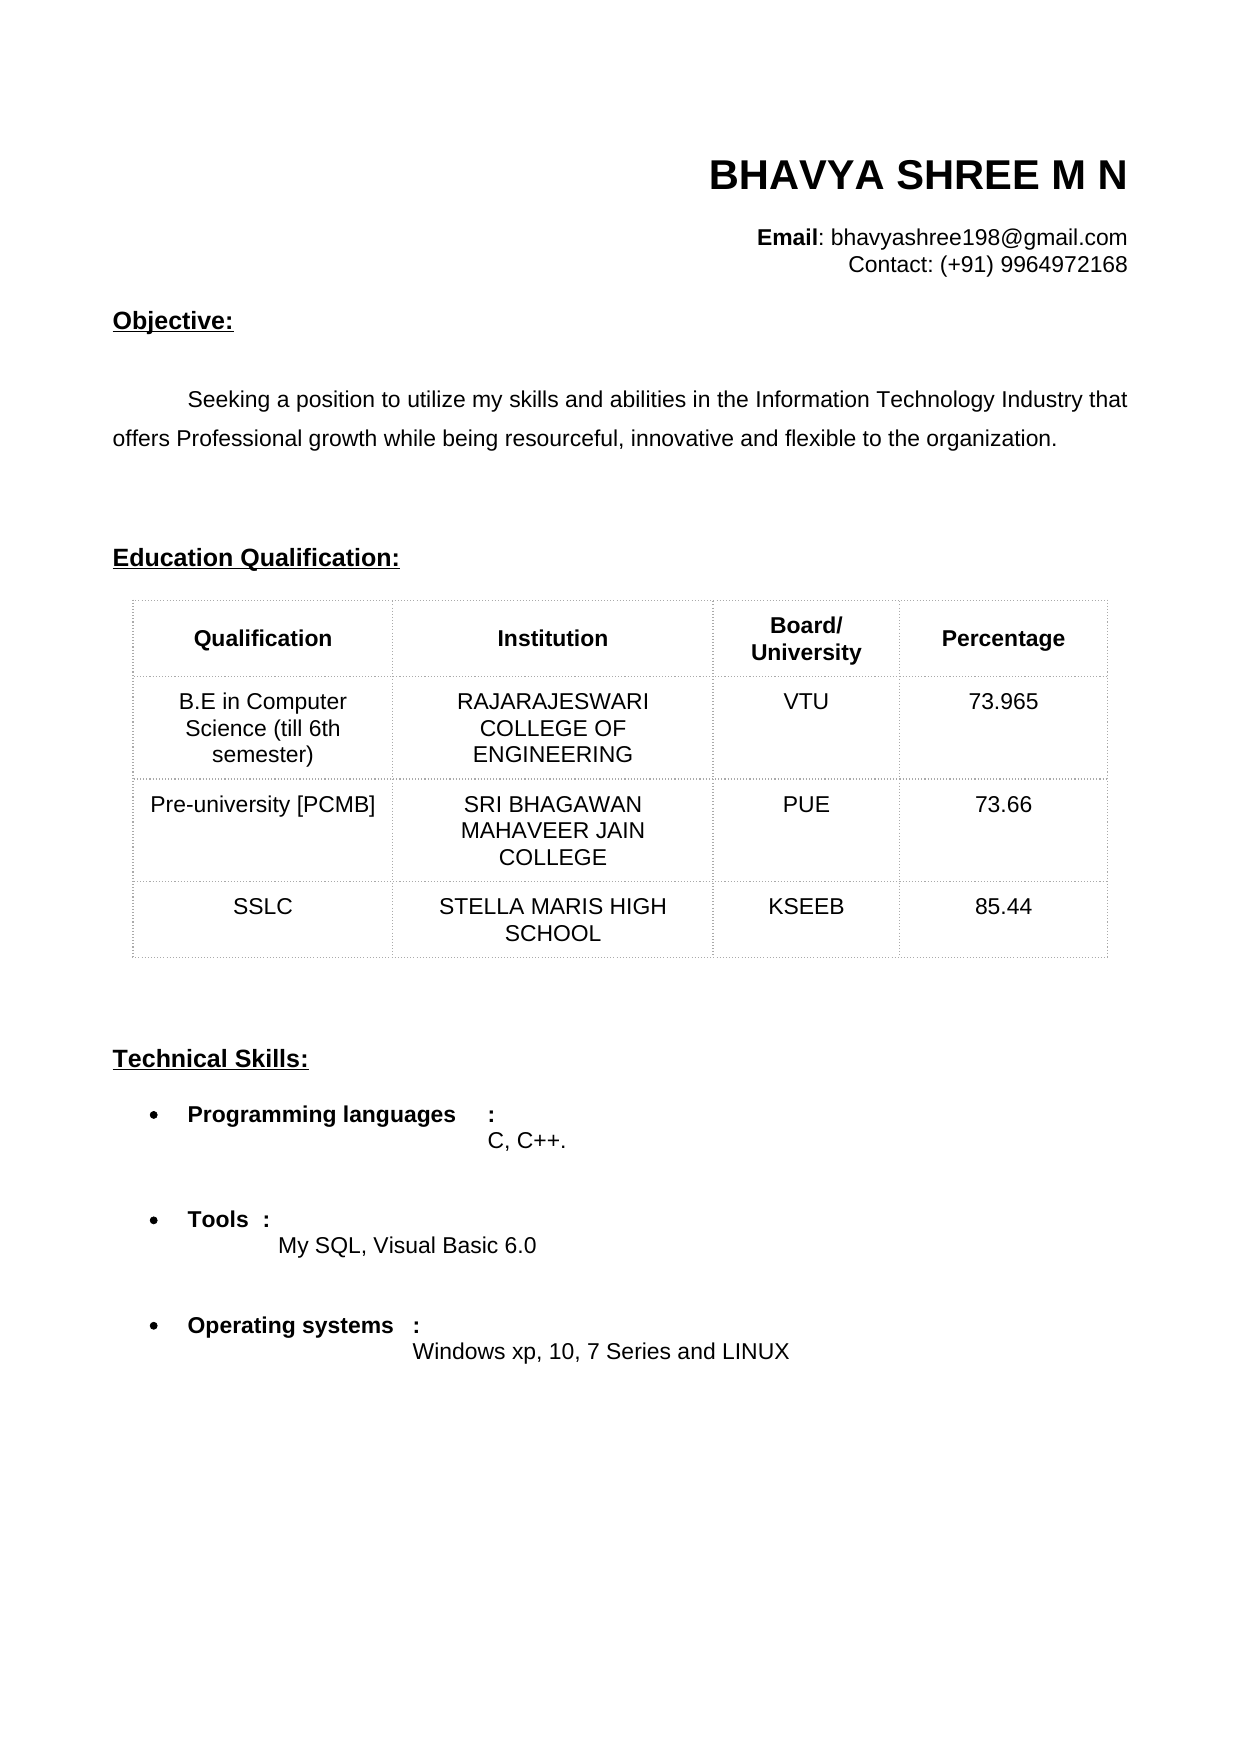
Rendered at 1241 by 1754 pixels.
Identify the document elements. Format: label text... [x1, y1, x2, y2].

list Tools : [150, 1206, 1128, 1232]
table_cell SSLC [133, 881, 393, 957]
table_cell 85.44 [899, 881, 1107, 957]
text Education Qualification: [112, 543, 1128, 599]
text BHAVYA SHREE M N [112, 150, 1128, 198]
table_header Qualification [133, 600, 393, 676]
text Email: bhavyashree198@gmail.com Contact: (+91) 9964972168 [112, 224, 1128, 277]
text Seeking a position to utilize my skills and abilities in the Information Technology Industry that offers Professional growth while being resourceful, innovative and flexible to the organization. [112, 386, 1128, 451]
table_header Institution [393, 600, 713, 676]
table_cell VTU [713, 676, 899, 778]
table_cell 73.66 [899, 778, 1107, 881]
text My SQL, Visual Basic 6.0 [112, 1232, 1128, 1259]
table_header Percentage [899, 600, 1107, 676]
table_cell PUE [713, 778, 899, 881]
table_cell 73.965 [899, 676, 1107, 778]
table_cell KSEEB [713, 881, 899, 957]
list Operating systems : [150, 1312, 1128, 1338]
table_cell STELLA MARIS HIGH SCHOOL [393, 881, 713, 957]
text Objective: [112, 306, 1128, 334]
text Technical Skills: [112, 1044, 1128, 1101]
table_cell B.E in Computer Science (till 6th semester) [133, 676, 393, 778]
text Windows xp, 10, 7 Series and LINUX [187, 1338, 1128, 1364]
table_header Board/University [713, 600, 899, 676]
table_cell Pre-university [PCMB] [133, 778, 393, 881]
list Programming languages : [150, 1101, 1128, 1127]
text C, C++. [337, 1127, 1128, 1153]
table_cell SRI BHAGAWAN MAHAVEER JAIN COLLEGE [393, 778, 713, 881]
table_cell RAJARAJESWARI COLLEGE OF ENGINEERING [393, 676, 713, 778]
